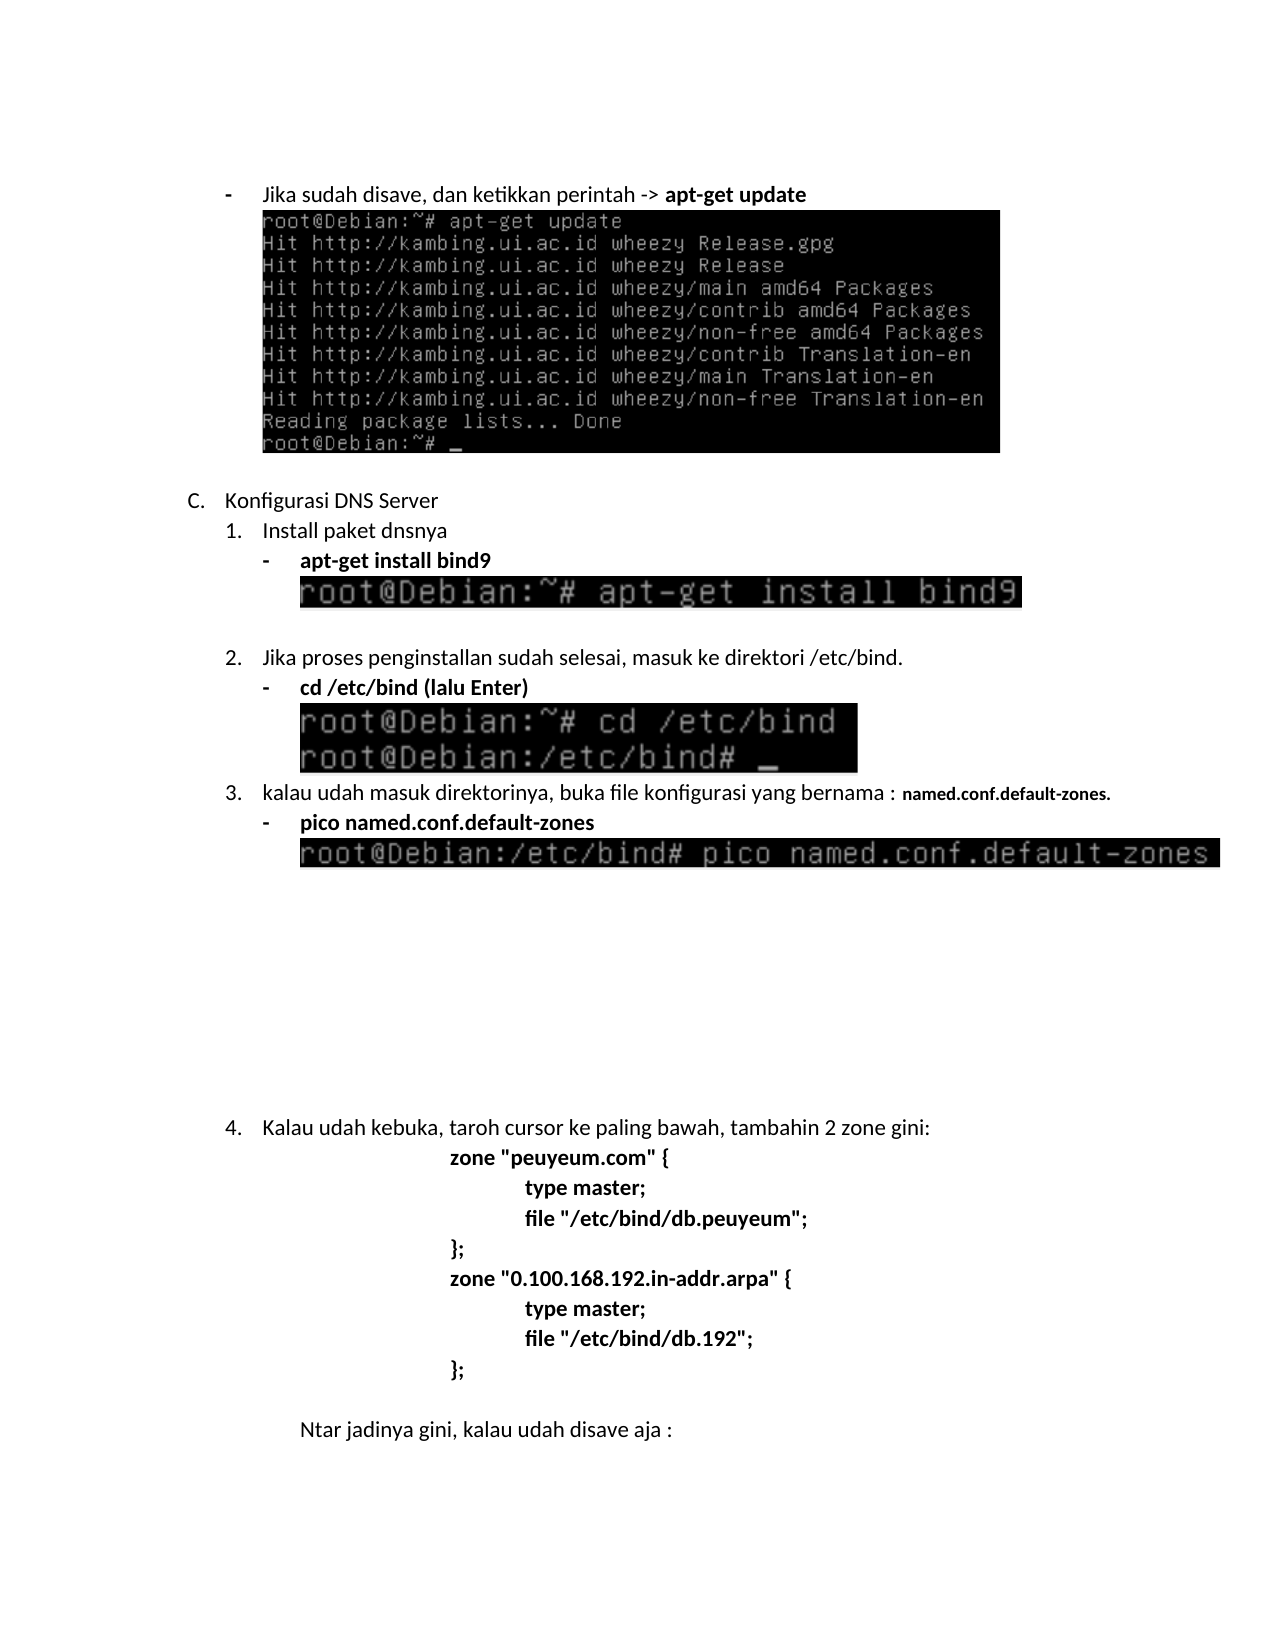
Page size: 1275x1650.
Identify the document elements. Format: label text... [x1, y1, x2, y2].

picture [300, 703, 858, 776]
list type master; [225, 1294, 1125, 1322]
picture [300, 838, 1221, 870]
list zone "0.100.168.192.in-addr.arpa" { [225, 1264, 1125, 1292]
list }; [225, 1234, 1125, 1262]
list }; [225, 1355, 1125, 1383]
list Jika proses penginstallan sudah selesai, masuk ke direktori /etc/bind. [225, 643, 1125, 671]
picture [300, 576, 1022, 611]
list zone "peuyeum.com" { [225, 1143, 1125, 1171]
list apt-get install bind9 [262, 546, 1125, 574]
list kalau udah masuk direktorinya, buka file konfigurasi yang bernama : named.conf.default-zones. [225, 778, 1125, 806]
list Konfigurasi DNS Server [187, 486, 1125, 514]
list Kalau udah kebuka, taroh cursor ke paling bawah, tambahin 2 zone gini: [225, 1113, 1125, 1141]
list Install paket dnsnya [225, 516, 1125, 544]
picture [262, 210, 1001, 454]
list file "/etc/bind/db.peuyeum"; [225, 1204, 1125, 1232]
list Ntar jadinya gini, kalau udah disave aja : [225, 1415, 1125, 1443]
list Jika sudah disave, dan ketikkan perintah -> apt-get update [225, 180, 1125, 208]
list pico named.conf.default-zones [262, 808, 1125, 836]
list type master; [225, 1173, 1125, 1202]
list cd /etc/bind (lalu Enter) [262, 673, 1125, 701]
list file "/etc/bind/db.192"; [225, 1324, 1125, 1353]
